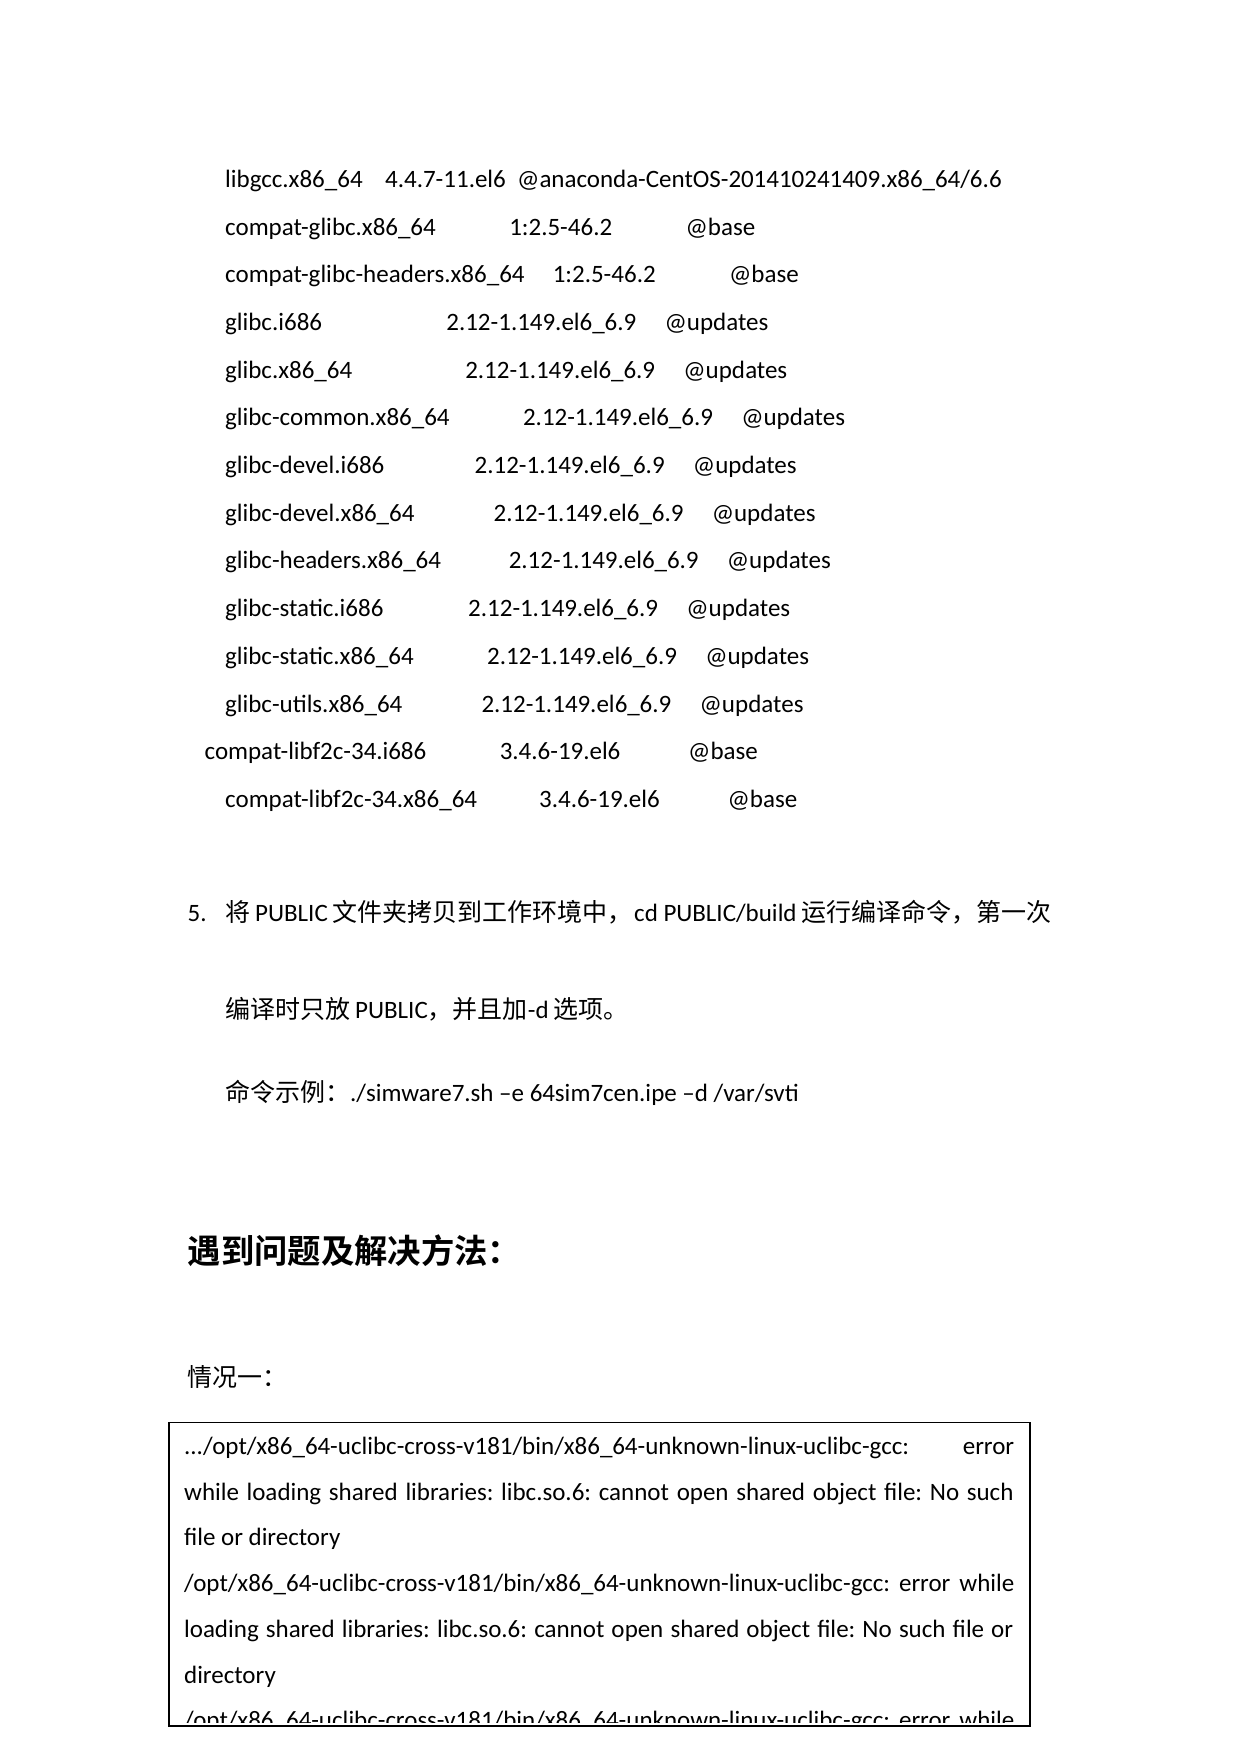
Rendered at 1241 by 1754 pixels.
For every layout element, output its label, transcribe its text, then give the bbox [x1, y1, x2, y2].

text compat-glibc-headers.x86_64 1:2.5-46.2 @base [225, 257, 1053, 290]
text compat-libf2c-34.i686 3.4.6-19.el6 @base [187, 734, 1053, 767]
text glibc-static.i686 2.12-1.149.el6_6.9 @updates [225, 591, 1053, 624]
text 情况一： [187, 1343, 1053, 1408]
text glibc-devel.i686 2.12-1.149.el6_6.9 @updates [225, 448, 1053, 481]
text glibc.i686 2.12-1.149.el6_6.9 @updates [225, 305, 1053, 338]
text compat-libf2c-34.x86_64 3.4.6-19.el6 @base [187, 782, 1053, 815]
text glibc-static.x86_64 2.12-1.149.el6_6.9 @updates [225, 639, 1053, 672]
list 将PUBLIC文件夹拷贝到工作环境中，cd PUBLIC/build运行编译命令，第一次编译时只放PUBLIC，并且加-d选项。 [187, 878, 1053, 1040]
text 命令示例：./simware7.sh –e 64sim7cen.ipe –d /var/svti [225, 1058, 1053, 1123]
text glibc-devel.x86_64 2.12-1.149.el6_6.9 @updates [225, 496, 1053, 528]
text compat-glibc.x86_64 1:2.5-46.2 @base [225, 210, 1053, 242]
text glibc-headers.x86_64 2.12-1.149.el6_6.9 @updates [225, 544, 1053, 576]
text glibc-utils.x86_64 2.12-1.149.el6_6.9 @updates [225, 687, 1053, 719]
subtitle 遇到问题及解决方法： [187, 1216, 1053, 1281]
text glibc-common.x86_64 2.12-1.149.el6_6.9 @updates [225, 401, 1053, 433]
text libgcc.x86_64 4.4.7-11.el6 @anaconda-CentOS-201410241409.x86_64/6.6 [225, 162, 1053, 194]
text glibc.x86_64 2.12-1.149.el6_6.9 @updates [225, 353, 1053, 385]
